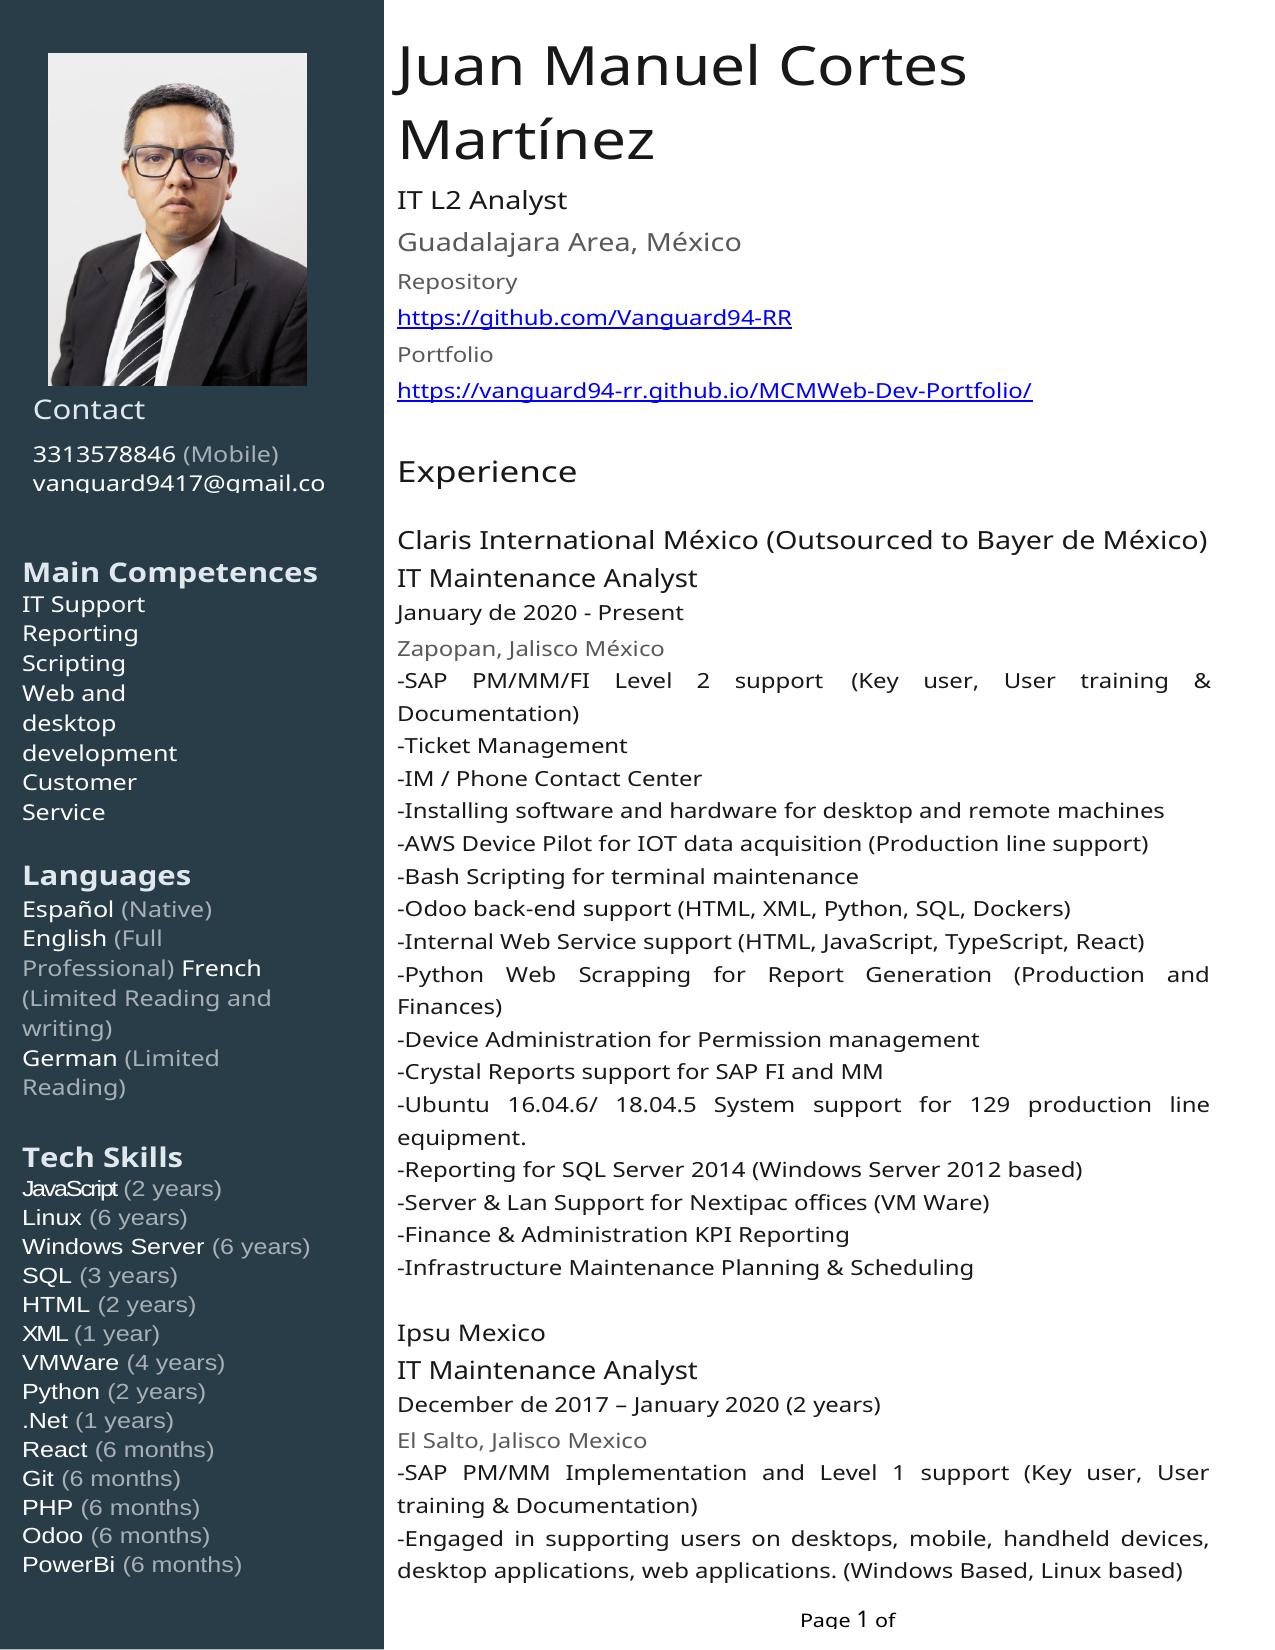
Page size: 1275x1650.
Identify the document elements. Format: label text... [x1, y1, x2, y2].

text -AWS Device Pilot for IOT data acquisition (Production line support) [397, 829, 1211, 858]
subtitle IT L2 Analyst [397, 183, 1211, 217]
picture [48, 53, 307, 386]
text -Finance & Administration KPI Reporting [397, 1221, 1182, 1249]
subtitle IT Maintenance Analyst [397, 560, 1211, 594]
text -Installing software and hardware for desktop and remote machines [397, 797, 1211, 825]
text January de 2020 - Present [397, 598, 883, 626]
text -Device Administration for Permission management [397, 1025, 1211, 1053]
text Juan Manuel Cortes Martínez [397, 28, 1211, 175]
text -SAP PM/MM/FI Level 2 support (Key user, User training & Documentation) [397, 666, 1211, 727]
text -Server & Lan Support for Nextipac offices (VM Ware) [397, 1188, 1182, 1216]
text -Crystal Reports support for SAP FI and MM [397, 1057, 1211, 1086]
subtitle Guadalajara Area, México [397, 225, 1211, 259]
text -Bash Scripting for terminal maintenance [397, 862, 1211, 890]
subtitle IT Maintenance Analyst [397, 1353, 1211, 1387]
text -Infrastructure Maintenance Planning & Scheduling [397, 1253, 1182, 1282]
subtitle https://vanguard94-rr.github.io/MCMWeb-Dev-Portfolio/ [397, 376, 1211, 404]
text -Python Web Scrapping for Report Generation (Production and Finances) [397, 960, 1211, 1021]
text Claris International México (Outsourced to Bayer de México) [397, 522, 1211, 556]
text -IM / Phone Contact Center [397, 764, 1211, 792]
text Experience [397, 451, 1211, 491]
text -Ubuntu 16.04.6/ 18.04.5 System support for 129 production line equipment. [397, 1090, 1211, 1151]
text -Engaged in supporting users on desktops, mobile, handheld devices, desktop applications, web applications. (Windows Based, Linux based) [397, 1524, 1211, 1585]
text -SAP PM/MM Implementation and Level 1 support (Key user, User training & Documentation) [397, 1458, 1211, 1519]
subtitle Portfolio [397, 340, 1211, 368]
text Ipsu Mexico [397, 1317, 1211, 1349]
text El Salto, Jalisco Mexico [397, 1426, 883, 1454]
text -Reporting for SQL Server 2014 (Windows Server 2012 based) [397, 1155, 1182, 1184]
subtitle Repository [397, 267, 1211, 295]
text Zapopan, Jalisco México [397, 634, 883, 662]
text -Odoo back-end support (HTML, XML, Python, SQL, Dockers) [397, 894, 1211, 923]
subtitle https://github.com/Vanguard94-RR [397, 303, 1211, 332]
text -Internal Web Service support (HTML, JavaScript, TypeScript, React) [397, 927, 1211, 956]
text -Ticket Management [397, 731, 1211, 760]
text December de 2017 – January 2020 (2 years) [397, 1390, 883, 1418]
